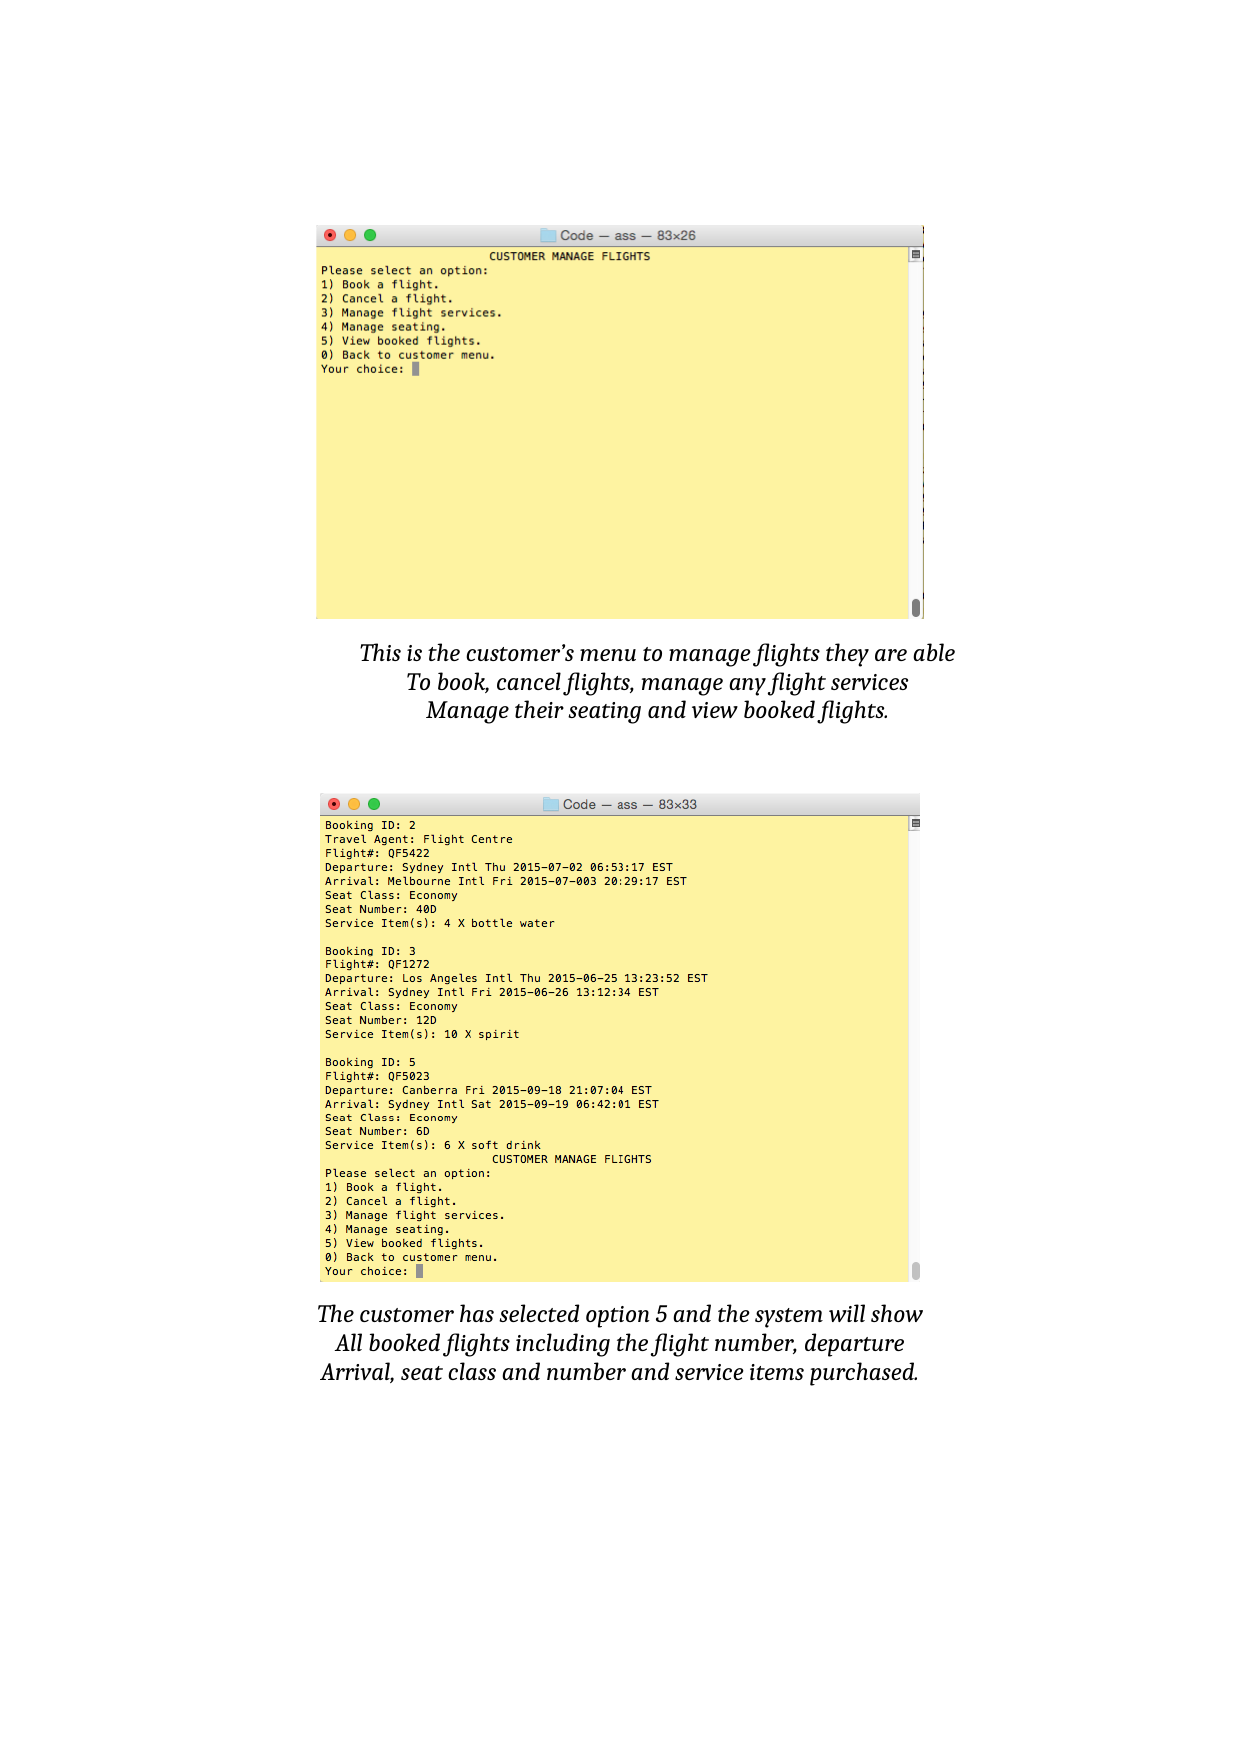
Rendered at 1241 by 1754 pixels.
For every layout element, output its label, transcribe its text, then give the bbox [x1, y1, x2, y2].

text The customer has selected option 5 and the system will show [187, 1300, 1053, 1329]
picture [320, 793, 920, 1282]
text All booked flights including the flight number, departure [187, 1329, 1053, 1357]
text This is the customer’s menu to manage flights they are able [187, 639, 1053, 667]
picture [316, 225, 924, 619]
text Arrival, seat class and number and service items purchased. [187, 1357, 1053, 1386]
text Manage their seating and view booked flights. [187, 696, 1053, 725]
text To book, cancel flights, manage any flight services [187, 667, 1053, 696]
